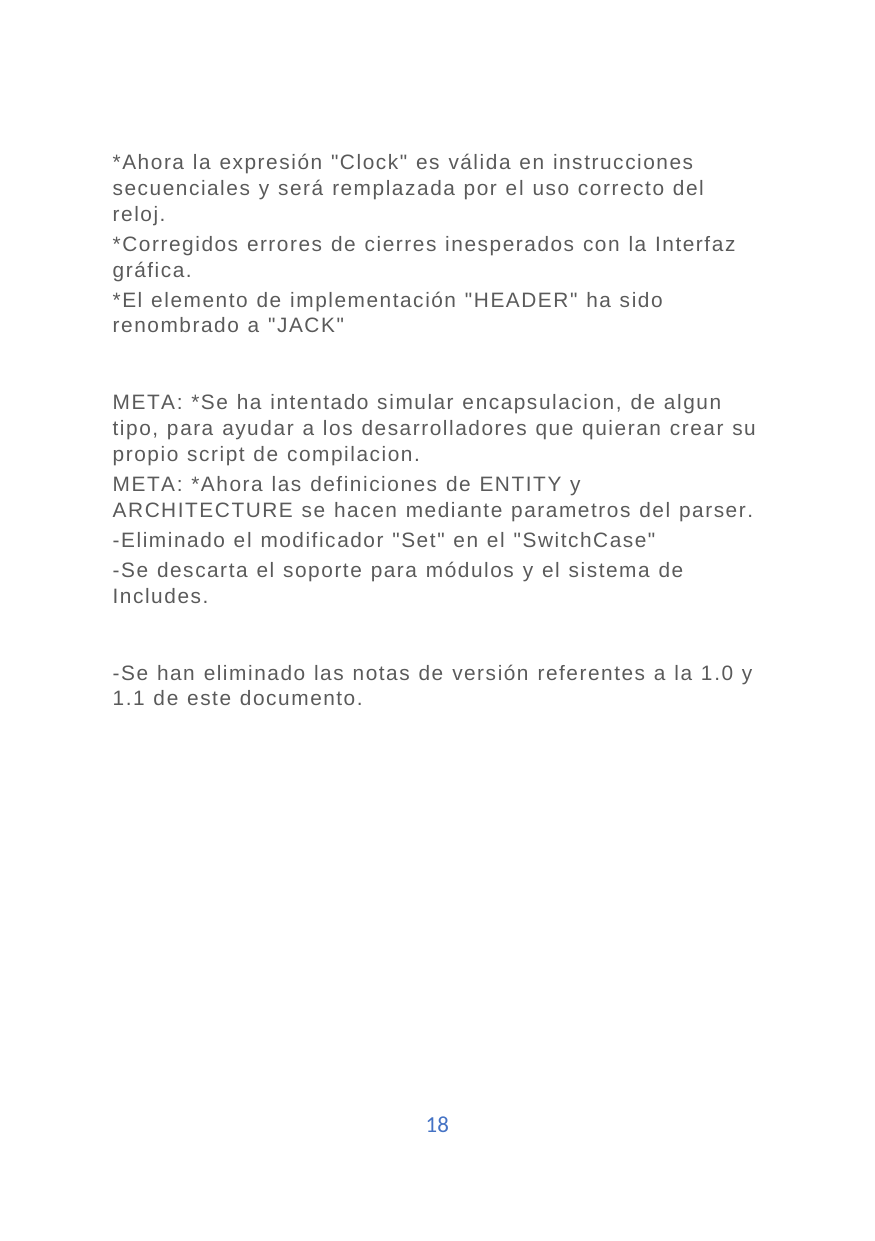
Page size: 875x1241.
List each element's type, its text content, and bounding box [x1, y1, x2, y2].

subtitle META: *Ahora las definiciones de ENTITY y ARCHITECTURE se hacen mediante parametros del parser. [112, 472, 762, 522]
subtitle META: *Se ha intentado simular encapsulacion, de algun tipo, para ayudar a los desarrolladores que quieran crear su propio script de compilacion. [112, 390, 762, 466]
subtitle -Eliminado el modificador "Set" en el "SwitchCase" [112, 528, 762, 552]
subtitle -Se han eliminado las notas de versión referentes a la 1.0 y 1.1 de este documento. [112, 660, 762, 710]
subtitle *Ahora la expresión "Clock" es válida en instrucciones secuenciales y será remplazada por el uso correcto del reloj. [112, 150, 762, 226]
subtitle -Se descarta el soporte para módulos y el sistema de Includes. [112, 558, 762, 607]
subtitle *Corregidos errores de cierres inesperados con la Interfaz gráfica. [112, 232, 762, 281]
subtitle *El elemento de implementación "HEADER" ha sido renombrado a "JACK" [112, 287, 762, 337]
